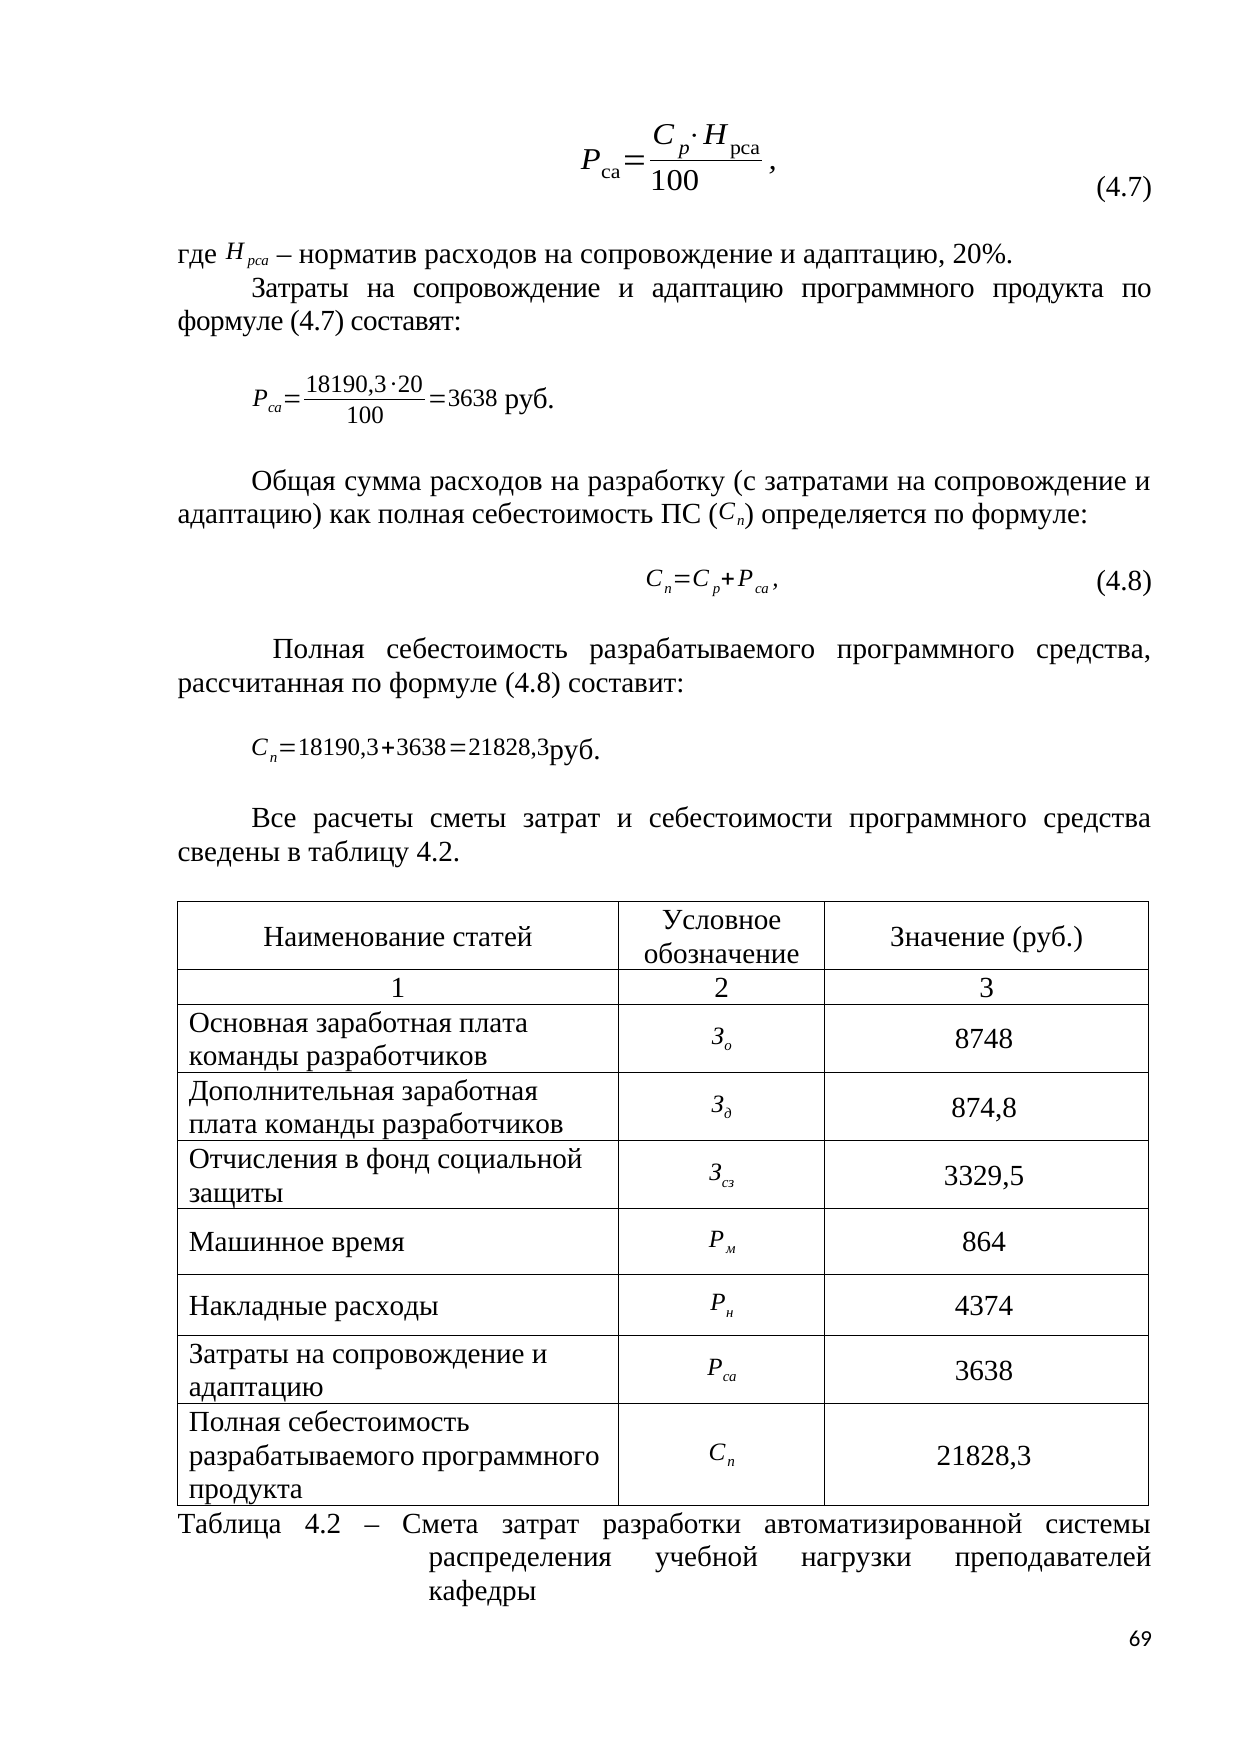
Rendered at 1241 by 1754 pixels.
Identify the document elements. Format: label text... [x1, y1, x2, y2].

text (4.8) [177, 563, 1152, 598]
table_header Значение (руб.) [825, 902, 1148, 969]
text руб. [177, 732, 1152, 767]
text Затраты на сопровождение и адаптацию программного продукта по формуле (4.7) составят: [177, 270, 1152, 337]
text где – норматив расходов на сопровождение и адаптацию, 20%. [177, 236, 1152, 270]
text Таблица 4.2 – Смета затрат разработки автоматизированной системы распределения учебной нагрузки преподавателей кафедры [177, 1506, 1152, 1606]
table_cell Отчисления в фонд социальной защиты [178, 1141, 618, 1208]
table_cell 8748 [825, 1005, 1148, 1072]
table_cell 3638 [825, 1336, 1148, 1403]
table_header Наименование статей [178, 902, 618, 969]
table_cell [619, 1209, 824, 1273]
table_cell Накладные расходы [178, 1275, 618, 1335]
table_cell [619, 1275, 824, 1335]
table_cell Полная себестоимость разрабатываемого программного продукта [178, 1404, 618, 1505]
table_cell [619, 1073, 824, 1140]
table_cell 2 [619, 970, 824, 1004]
table_cell [619, 1141, 824, 1208]
table_cell 21828,3 [825, 1404, 1148, 1505]
text руб. [177, 370, 1152, 429]
table_cell 1 [178, 970, 618, 1004]
table_cell 3 [825, 970, 1148, 1004]
table_cell Основная заработная плата команды разработчиков [178, 1005, 618, 1072]
table_cell 4374 [825, 1275, 1148, 1335]
text Общая сумма расходов на разработку (с затратами на сопровождение и адаптацию) как полная себестоимость ПС () определяется по формуле: [177, 463, 1152, 530]
table_cell Машинное время [178, 1209, 618, 1273]
table_cell 3329,5 [825, 1141, 1148, 1208]
table_cell Затраты на сопровождение и адаптацию [178, 1336, 618, 1403]
text Все расчеты сметы затрат и себестоимости программного средства сведены в таблицу 4.2. [177, 801, 1152, 868]
table_cell 874,8 [825, 1073, 1148, 1140]
text Полная себестоимость разрабатываемого программного средства, рассчитанная по формуле (4.8) составит: [177, 632, 1152, 699]
table_header Условное обозначение [619, 902, 824, 969]
table_cell [619, 1005, 824, 1072]
table_cell Дополнительная заработная плата команды разработчиков [178, 1073, 618, 1140]
text (4.7) [177, 118, 1152, 203]
table_cell [619, 1336, 824, 1403]
table_cell [619, 1404, 824, 1505]
table_cell 864 [825, 1209, 1148, 1273]
